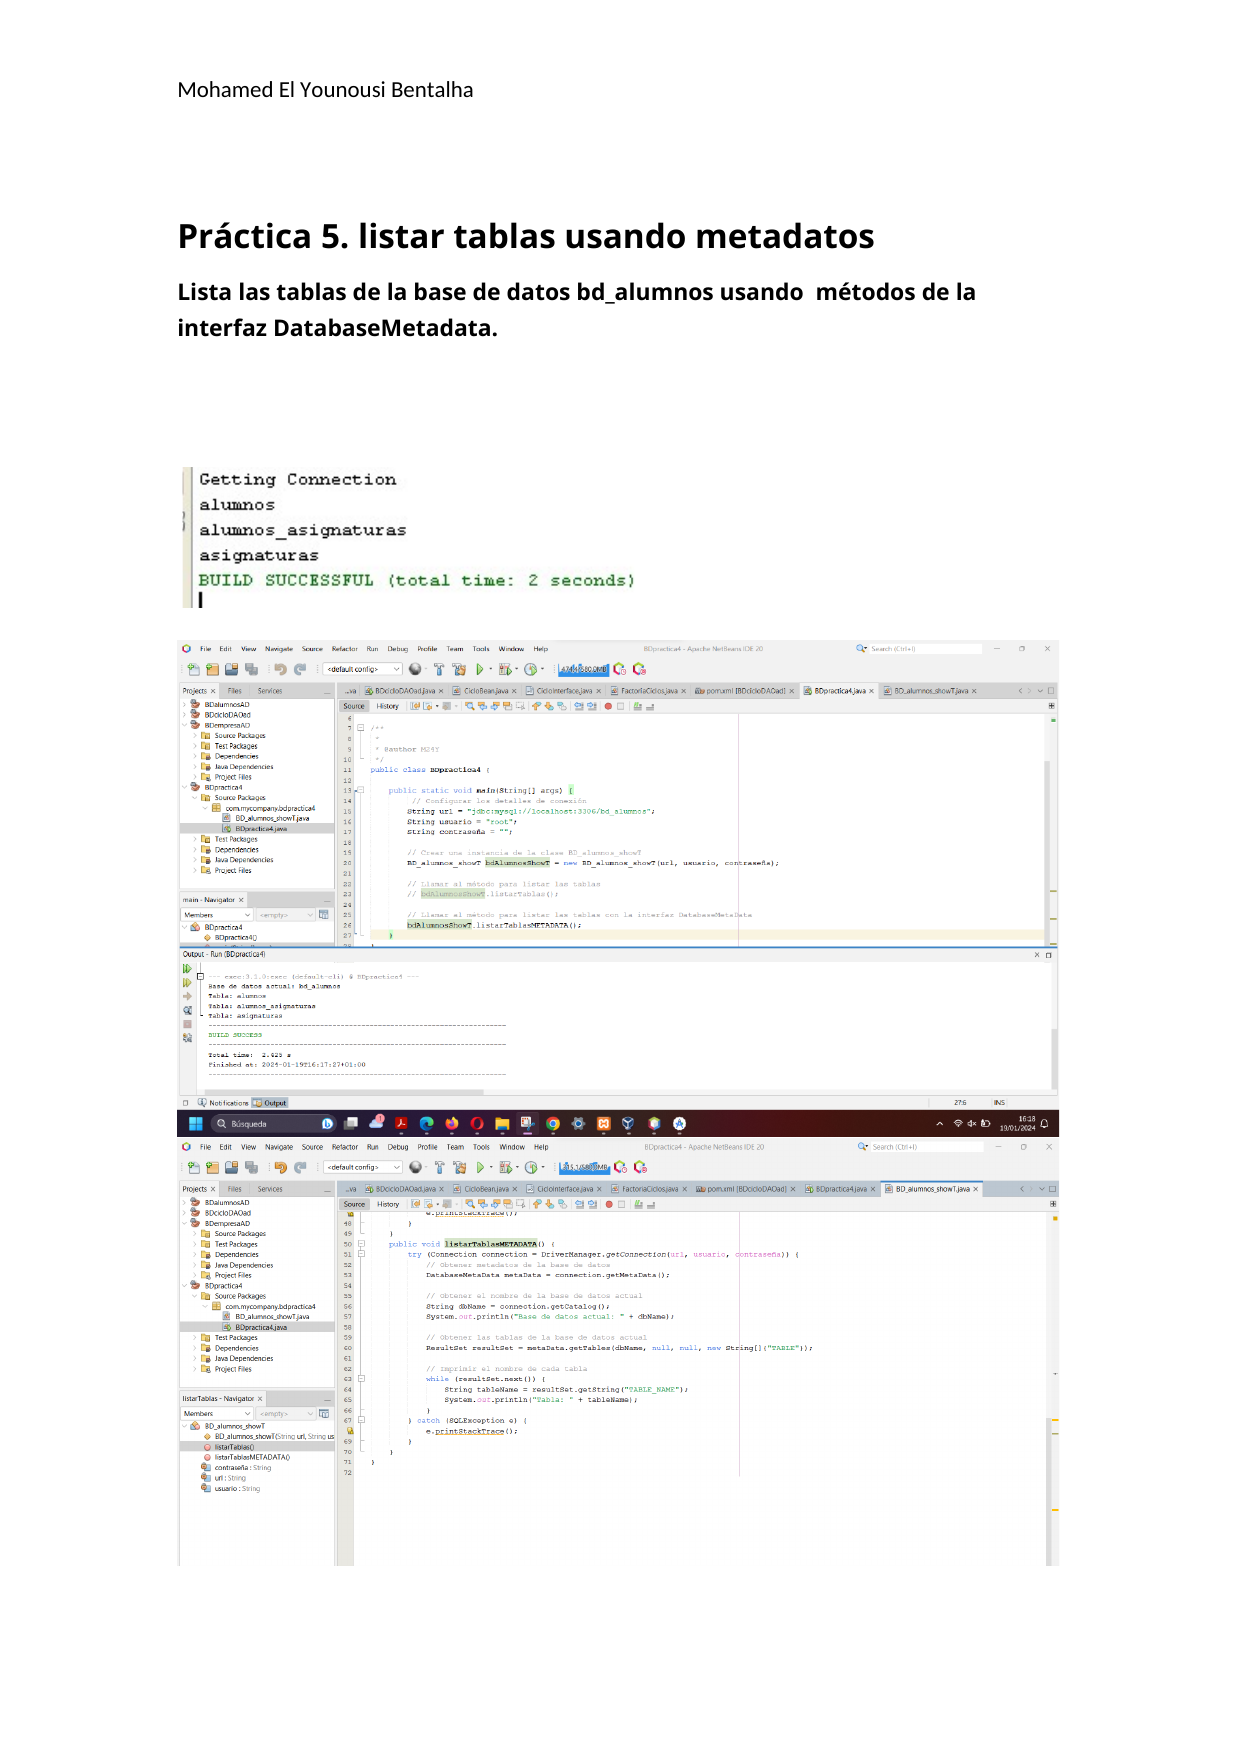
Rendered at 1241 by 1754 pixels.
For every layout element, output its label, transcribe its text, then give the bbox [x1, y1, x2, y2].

picture [182, 467, 677, 608]
picture [177, 640, 1060, 1137]
text Práctica 5. listar tablas usando metadatos [177, 213, 1059, 259]
picture [177, 1138, 1060, 1566]
text Lista las tablas de la base de datos bd_alumnos usando métodos de la interfaz DatabaseMetadata. [177, 276, 1059, 343]
